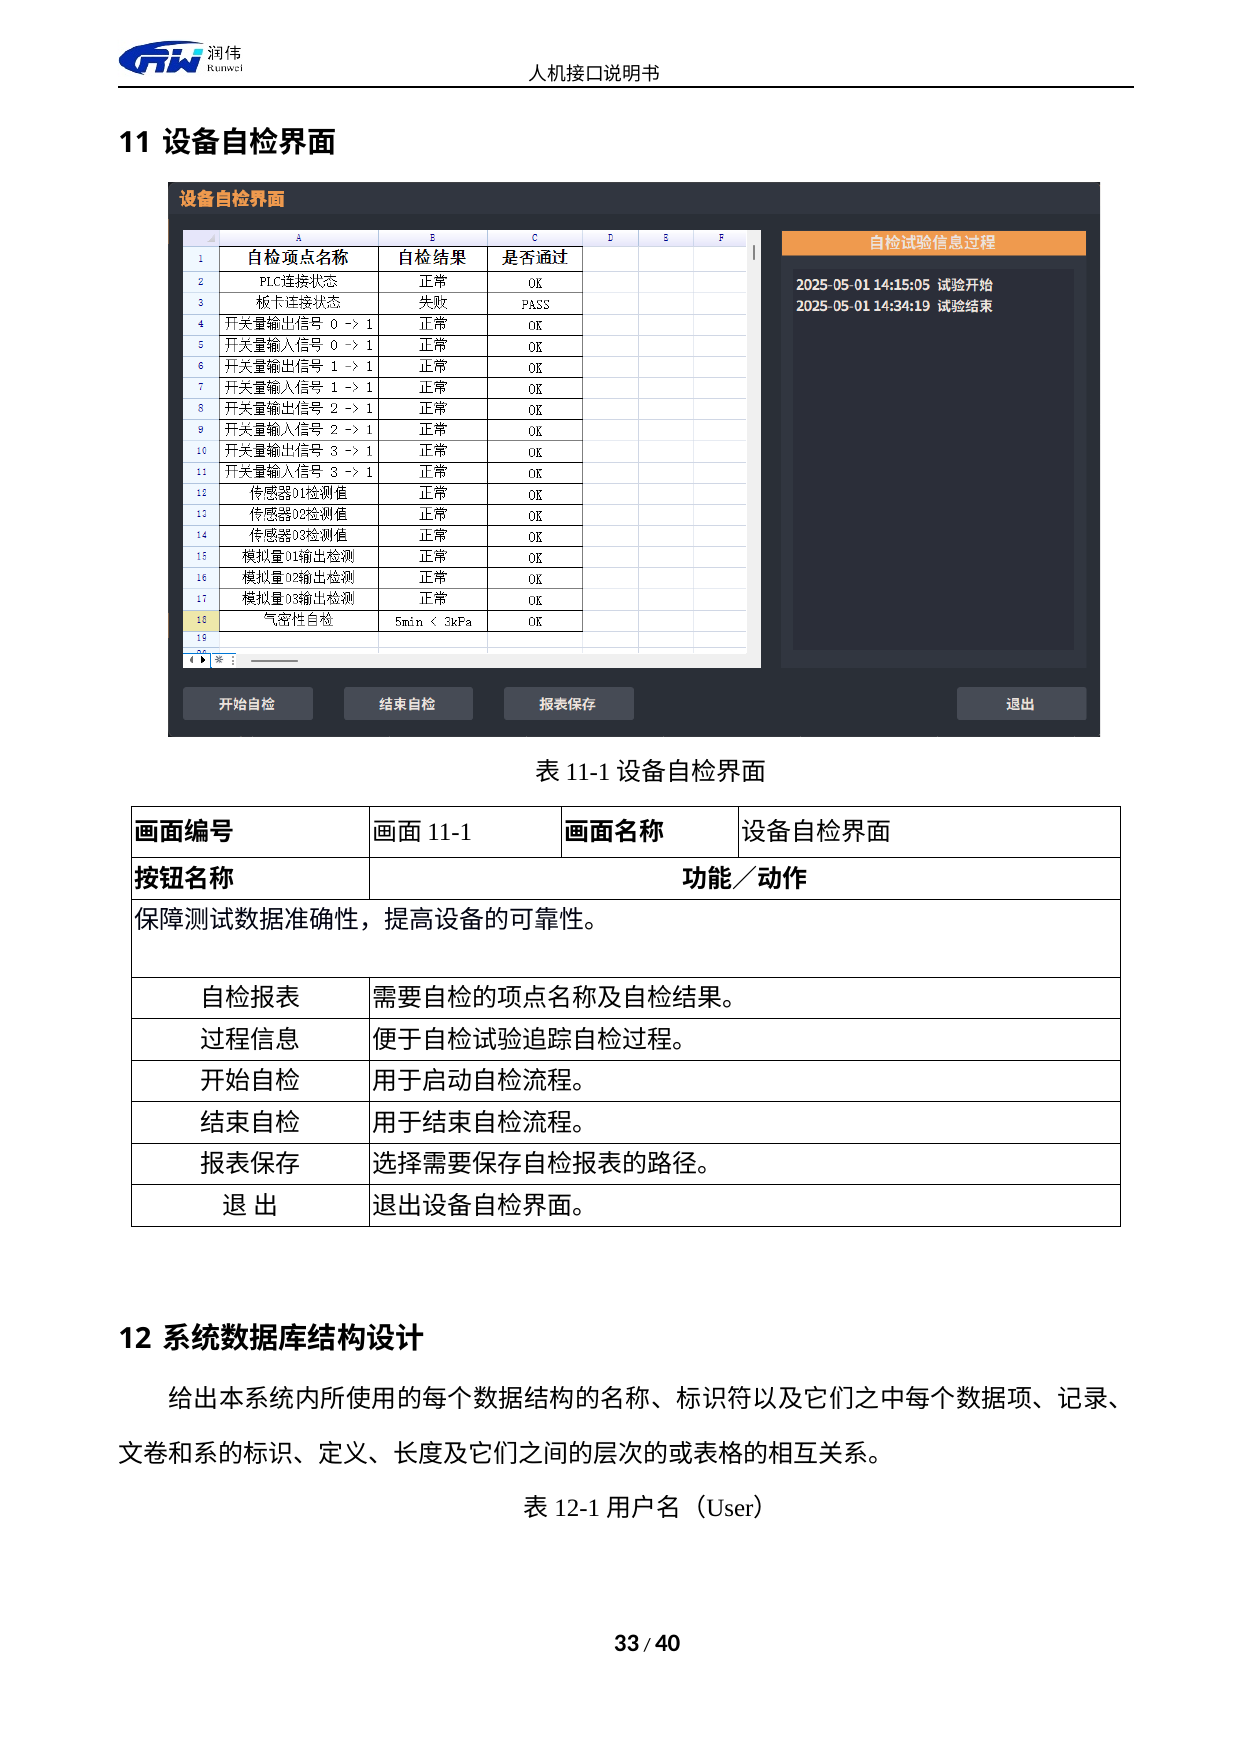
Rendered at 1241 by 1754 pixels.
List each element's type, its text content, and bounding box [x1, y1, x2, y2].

table_cell 需要自检的项点名称及自检结果。 [370, 978, 1120, 1018]
table_cell 选择需要保存自检报表的路径。 [370, 1144, 1120, 1184]
table_cell 保障测试数据准确性，提高设备的可靠性。 [132, 900, 1120, 977]
table_header 画面名称 [562, 807, 738, 857]
table_cell 用于启动自检流程。 [370, 1061, 1120, 1101]
table_cell 退出设备自检界面。 [370, 1185, 1120, 1226]
table_cell 按钮名称 [132, 858, 369, 899]
text 表 12-1 用户名（User） [118, 1488, 1134, 1524]
table_cell 报表保存 [132, 1144, 369, 1184]
table_cell 便于自检试验追踪自检过程。 [370, 1019, 1120, 1060]
table_cell 自检报表 [132, 978, 369, 1018]
table_cell 功能／动作 [370, 858, 1120, 899]
subtitle 系统数据库结构设计 [118, 1314, 1134, 1357]
picture [117, 26, 243, 77]
table_cell 开始自检 [132, 1061, 369, 1101]
subtitle 设备自检界面 [118, 118, 1134, 161]
table_header 设备自检界面 [739, 807, 1120, 857]
picture [168, 182, 1100, 737]
table_cell 用于结束自检流程。 [370, 1102, 1120, 1143]
table_header 画面11-1 [370, 807, 561, 857]
text 给出本系统内所使用的每个数据结构的名称、标识符以及它们之中每个数据项、记录、文卷和系的标识、定义、长度及它们之间的层次的或表格的相互关系。 [118, 1379, 1134, 1469]
table_cell 退 出 [132, 1185, 369, 1226]
table_cell 过程信息 [132, 1019, 369, 1060]
table_cell 结束自检 [132, 1102, 369, 1143]
text 表11-1 设备自检界面 [118, 751, 1134, 788]
table_header 画面编号 [132, 807, 369, 857]
